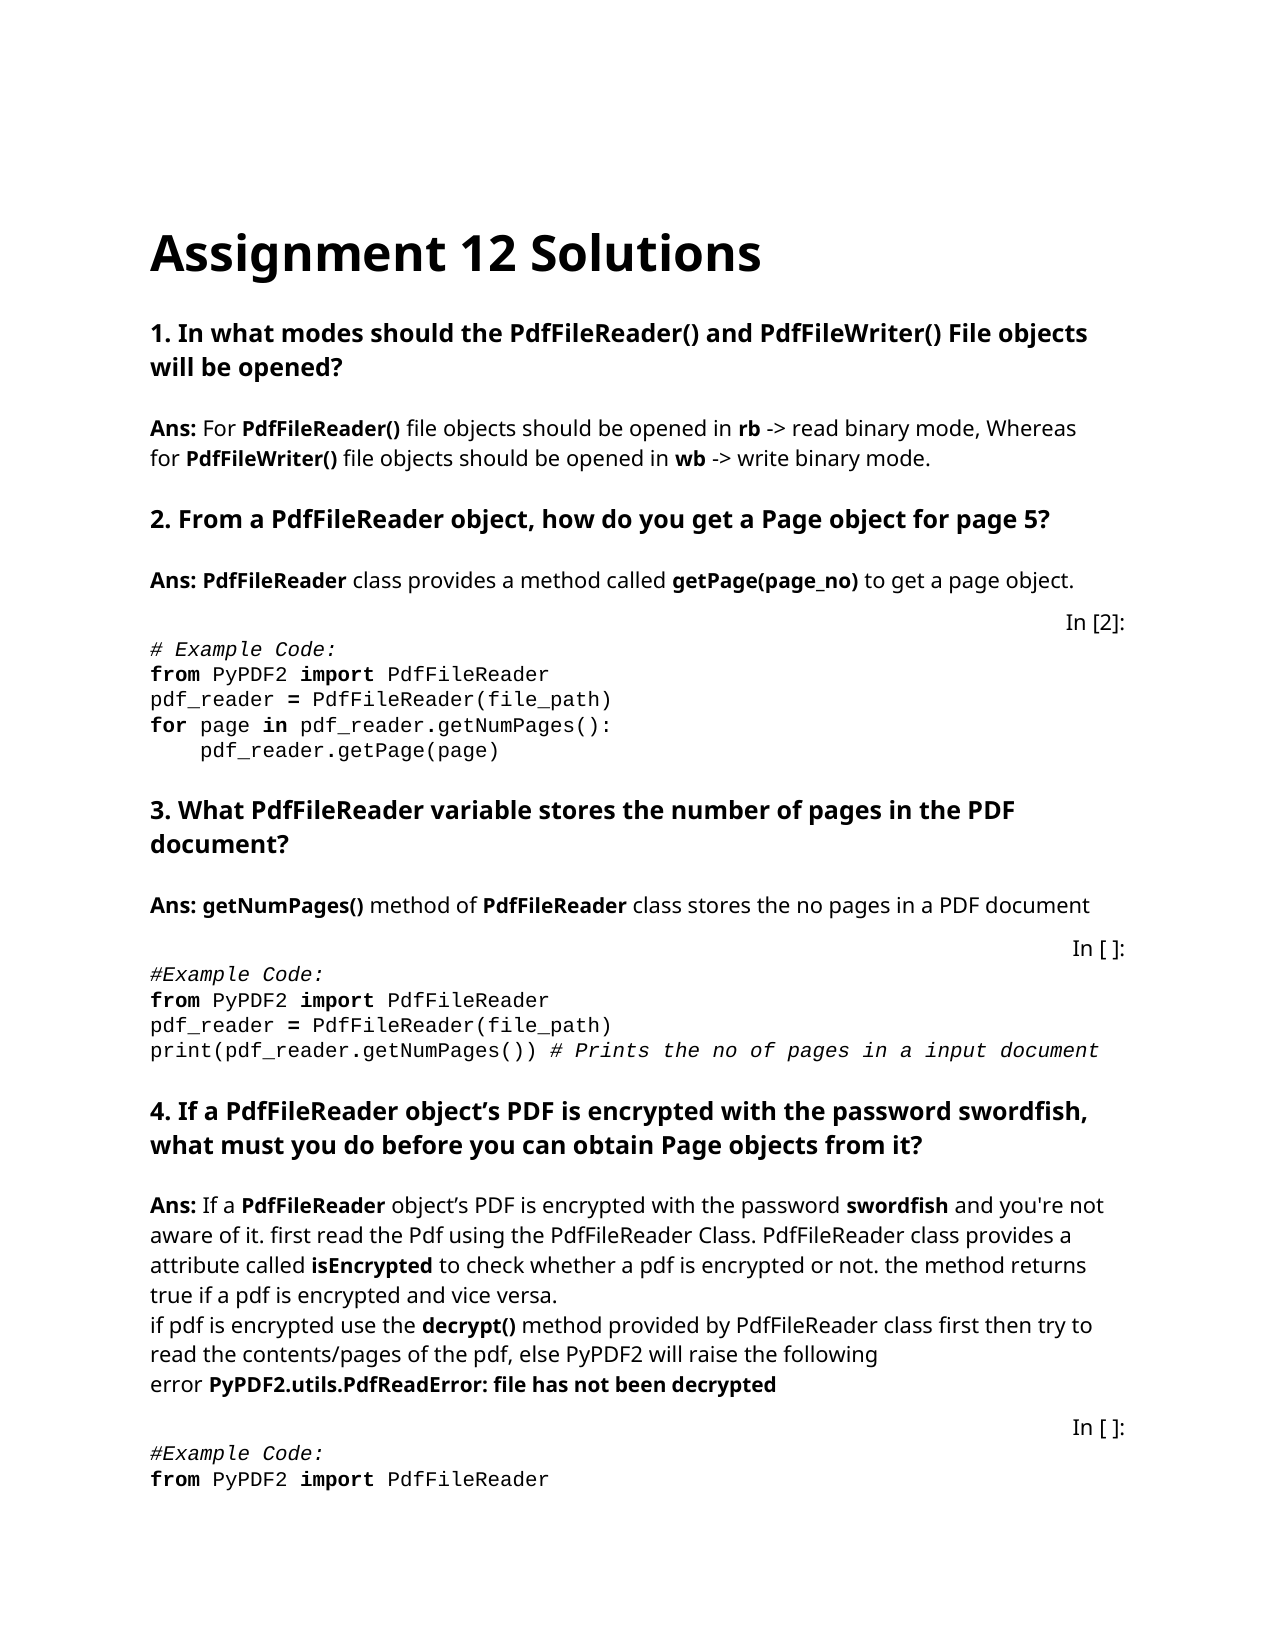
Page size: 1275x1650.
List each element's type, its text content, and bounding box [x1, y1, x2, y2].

text Assignment 12 Solutions [150, 150, 1125, 286]
text 1. In what modes should the PdfFileReader() and PdfFileWriter() File objects will be opened? [150, 315, 1125, 383]
text 2. From a PdfFileReader object, how do you get a Page object for page 5? [150, 501, 1125, 536]
text 3. What PdfFileReader variable stores the number of pages in the PDF document? [150, 793, 1125, 861]
text In [2]: [150, 607, 1125, 637]
text from PyPDF2 import PdfFileReader [150, 662, 1125, 688]
text In [ ]: [150, 1412, 1125, 1441]
text #Example Code: [150, 962, 1125, 988]
text pdf_reader = PdfFileReader(file_path) [150, 1013, 1125, 1039]
text In [ ]: [150, 933, 1125, 962]
text Ans: getNumPages() method of PdfFileReader class stores the no pages in a PDF document [150, 890, 1125, 920]
text pdf_reader = PdfFileReader(file_path) [150, 688, 1125, 713]
text print(pdf_reader.getNumPages()) # Prints the no of pages in a input document [150, 1039, 1125, 1064]
text Ans: For PdfFileReader() file objects should be opened in rb -> read binary mode, Whereas for PdfFileWriter() file objects should be opened in wb -> write binary mode. [150, 413, 1125, 472]
text from PyPDF2 import PdfFileReader [150, 988, 1125, 1013]
text # Example Code: [150, 637, 1125, 662]
text #Example Code: [150, 1441, 1125, 1467]
text for page in pdf_reader.getNumPages(): [150, 713, 1125, 738]
text 4. If a PdfFileReader object’s PDF is encrypted with the password swordfish, what must you do before you can obtain Page objects from it? [150, 1093, 1125, 1161]
text Ans: If a PdfFileReader object’s PDF is encrypted with the password swordfish and you're not aware of it. first read the Pdf using the PdfFileReader Class. PdfFileReader class provides a attribute called isEncrypted to check whether a pdf is encrypted or not. the method returns true if a pdf is encrypted and vice versa. if pdf is encrypted use the decrypt() method provided by PdfFileReader class first then try to read the contents/pages of the pdf, else PyPDF2 will raise the following error PyPDF2.utils.PdfReadError: file has not been decrypted [150, 1191, 1125, 1399]
text pdf_reader.getPage(page) [150, 738, 1125, 764]
text from PyPDF2 import PdfFileReader [150, 1467, 1125, 1492]
text Ans: PdfFileReader class provides a method called getPage(page_no) to get a page object. [150, 565, 1125, 594]
